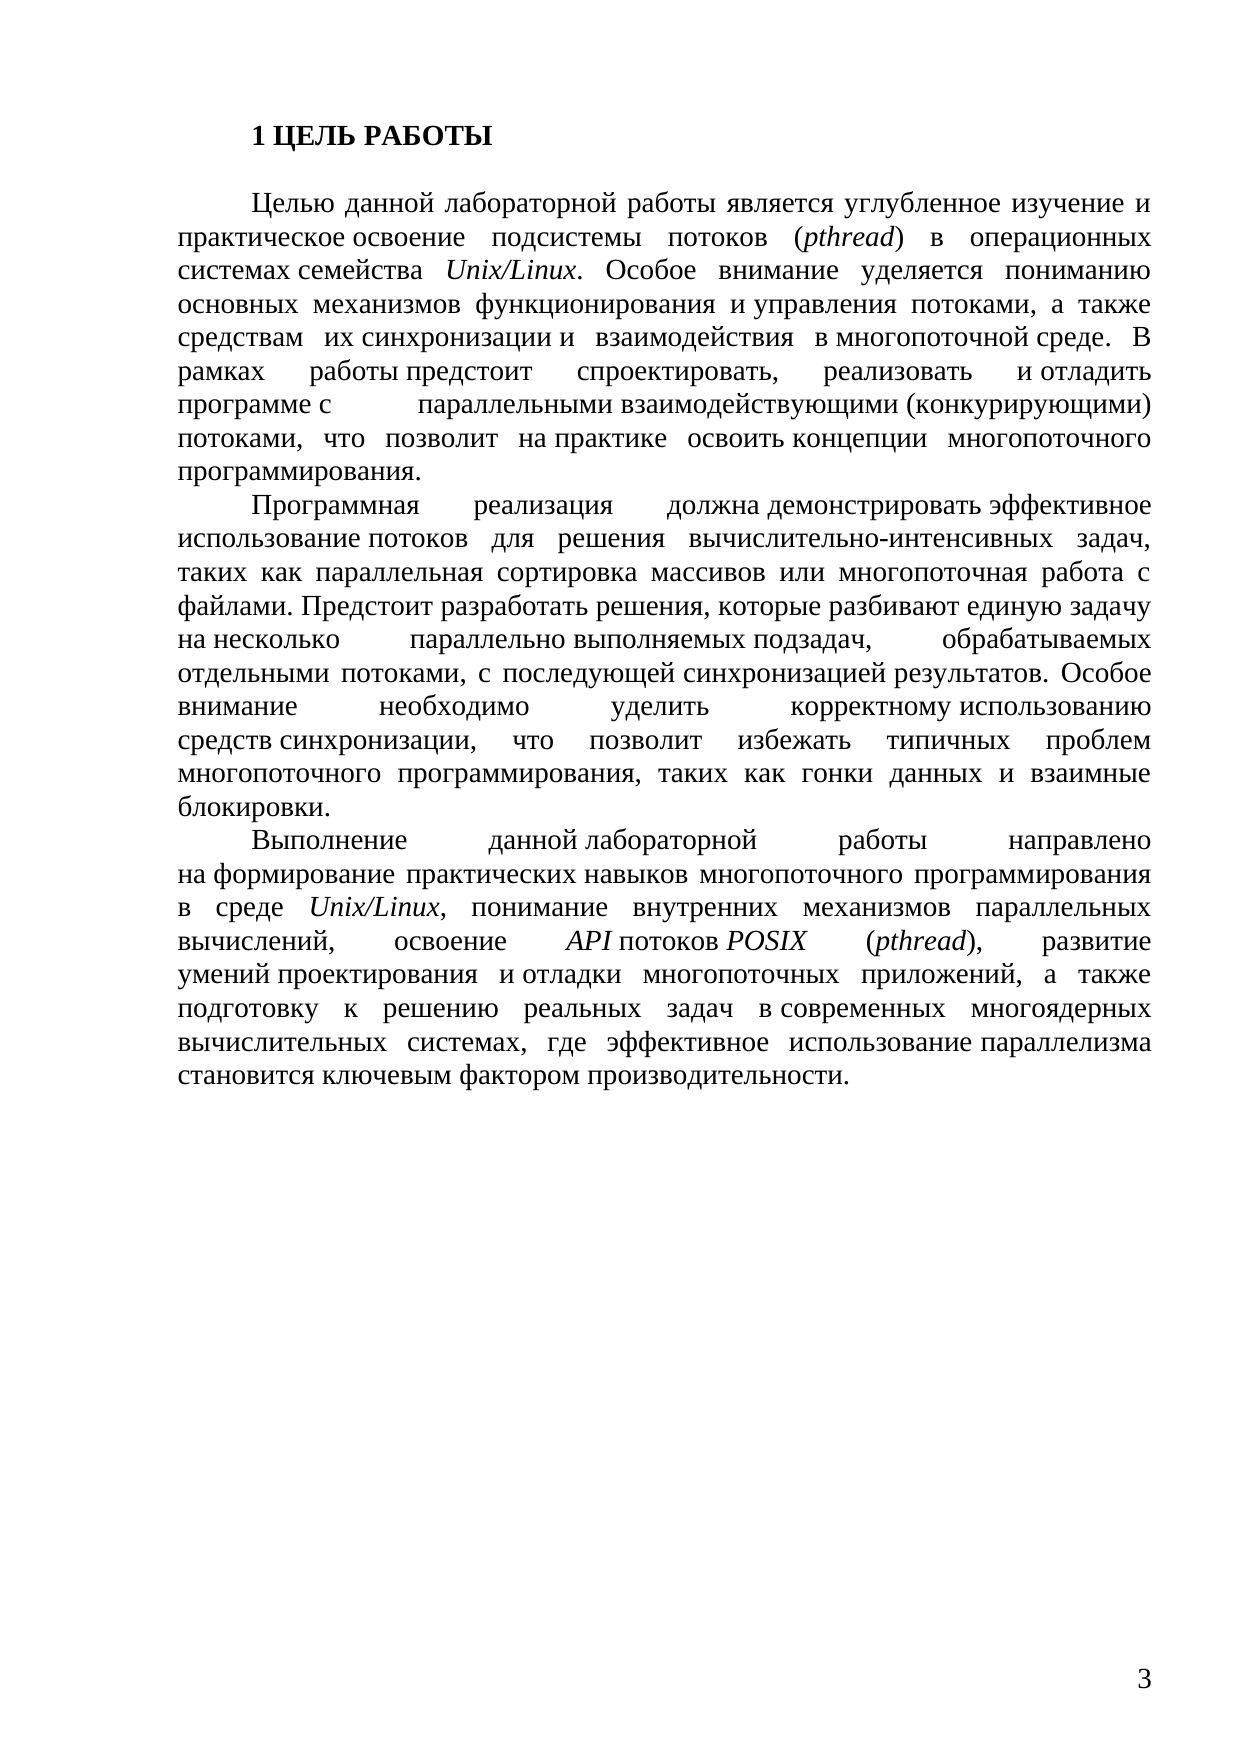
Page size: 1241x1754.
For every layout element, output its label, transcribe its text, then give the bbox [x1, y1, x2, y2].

text Выполнение данной лабораторной работы направлено на формирование практических навыков многопоточного программирования в среде Unix/Linux, понимание внутренних механизмов параллельных вычислений, освоение API потоков POSIX (pthread), развитие умений проектирования и отладки многопоточных приложений, а также подготовку к решению реальных задач в современных многоядерных вычислительных системах, где эффективное использование параллелизма становится ключевым фактором производительности. [177, 822, 1152, 1091]
text 1 ЦЕЛЬ РАБОТЫ [251, 118, 1152, 152]
text Программная реализация должна демонстрировать эффективное использование потоков для решения вычислительно-интенсивных задач, таких как параллельная сортировка массивов или многопоточная работа с файлами. Предстоит разработать решения, которые разбивают единую задачу на несколько параллельно выполняемых подзадач, обрабатываемых отдельными потоками, с последующей синхронизацией результатов. Особое внимание необходимо уделить корректному использованию средств синхронизации, что позволит избежать типичных проблем многопоточного программирования, таких как гонки данных и взаимные блокировки. [177, 487, 1152, 822]
text Целью данной лабораторной работы является углубленное изучение и практическое освоение подсистемы потоков (pthread) в операционных системах семейства Unix/Linux. Особое внимание уделяется пониманию основных механизмов функционирования и управления потоками, а также средствам их синхронизации и взаимодействия в многопоточной среде. В рамках работы предстоит спроектировать, реализовать и отладить программe с параллельными взаимодействующими (конкурирующими) потоками, что позволит на практике освоить концепции многопоточного программирования. [177, 185, 1152, 487]
